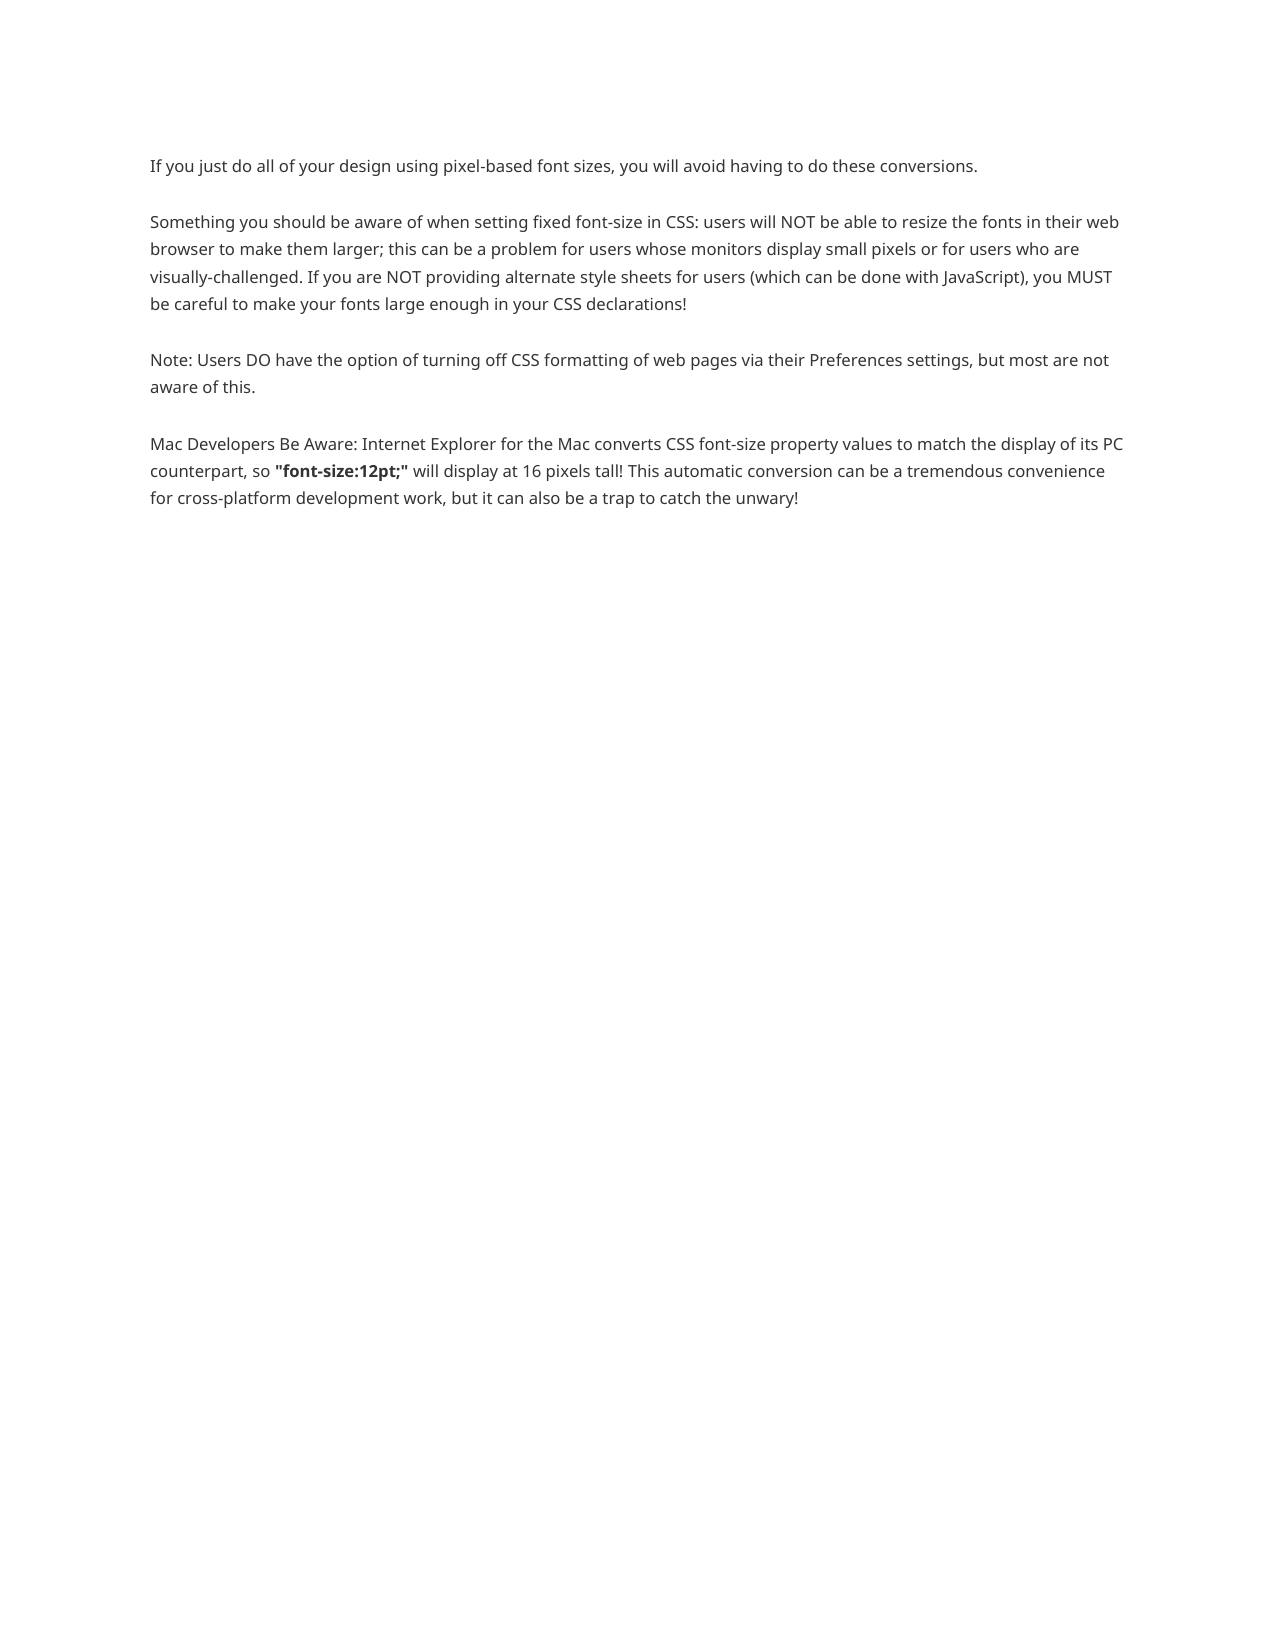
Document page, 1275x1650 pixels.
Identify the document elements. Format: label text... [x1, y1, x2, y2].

text If you just do all of your design using pixel-based font sizes, you will avoid having to do these conversions. [150, 150, 1125, 177]
text Mac Developers Be Aware: Internet Explorer for the Mac converts CSS font-size property values to match the display of its PC counterpart, so "font-size:12pt;" will display at 16 pixels tall! This automatic conversion can be a tremendous convenience for cross-platform development work, but it can also be a trap to catch the unwary! [150, 428, 1125, 509]
text Something you should be aware of when setting fixed font-size in CSS: users will NOT be able to resize the fonts in their web browser to make them larger; this can be a problem for users whose monitors display small pixels or for users who are visually-challenged. If you are NOT providing alternate style sheets for users (which can be done with JavaScript), you MUST be careful to make your fonts large enough in your CSS declarations! [150, 206, 1125, 315]
text Note: Users DO have the option of turning off CSS formatting of web pages via their Preferences settings, but most are not aware of this. [150, 344, 1125, 399]
